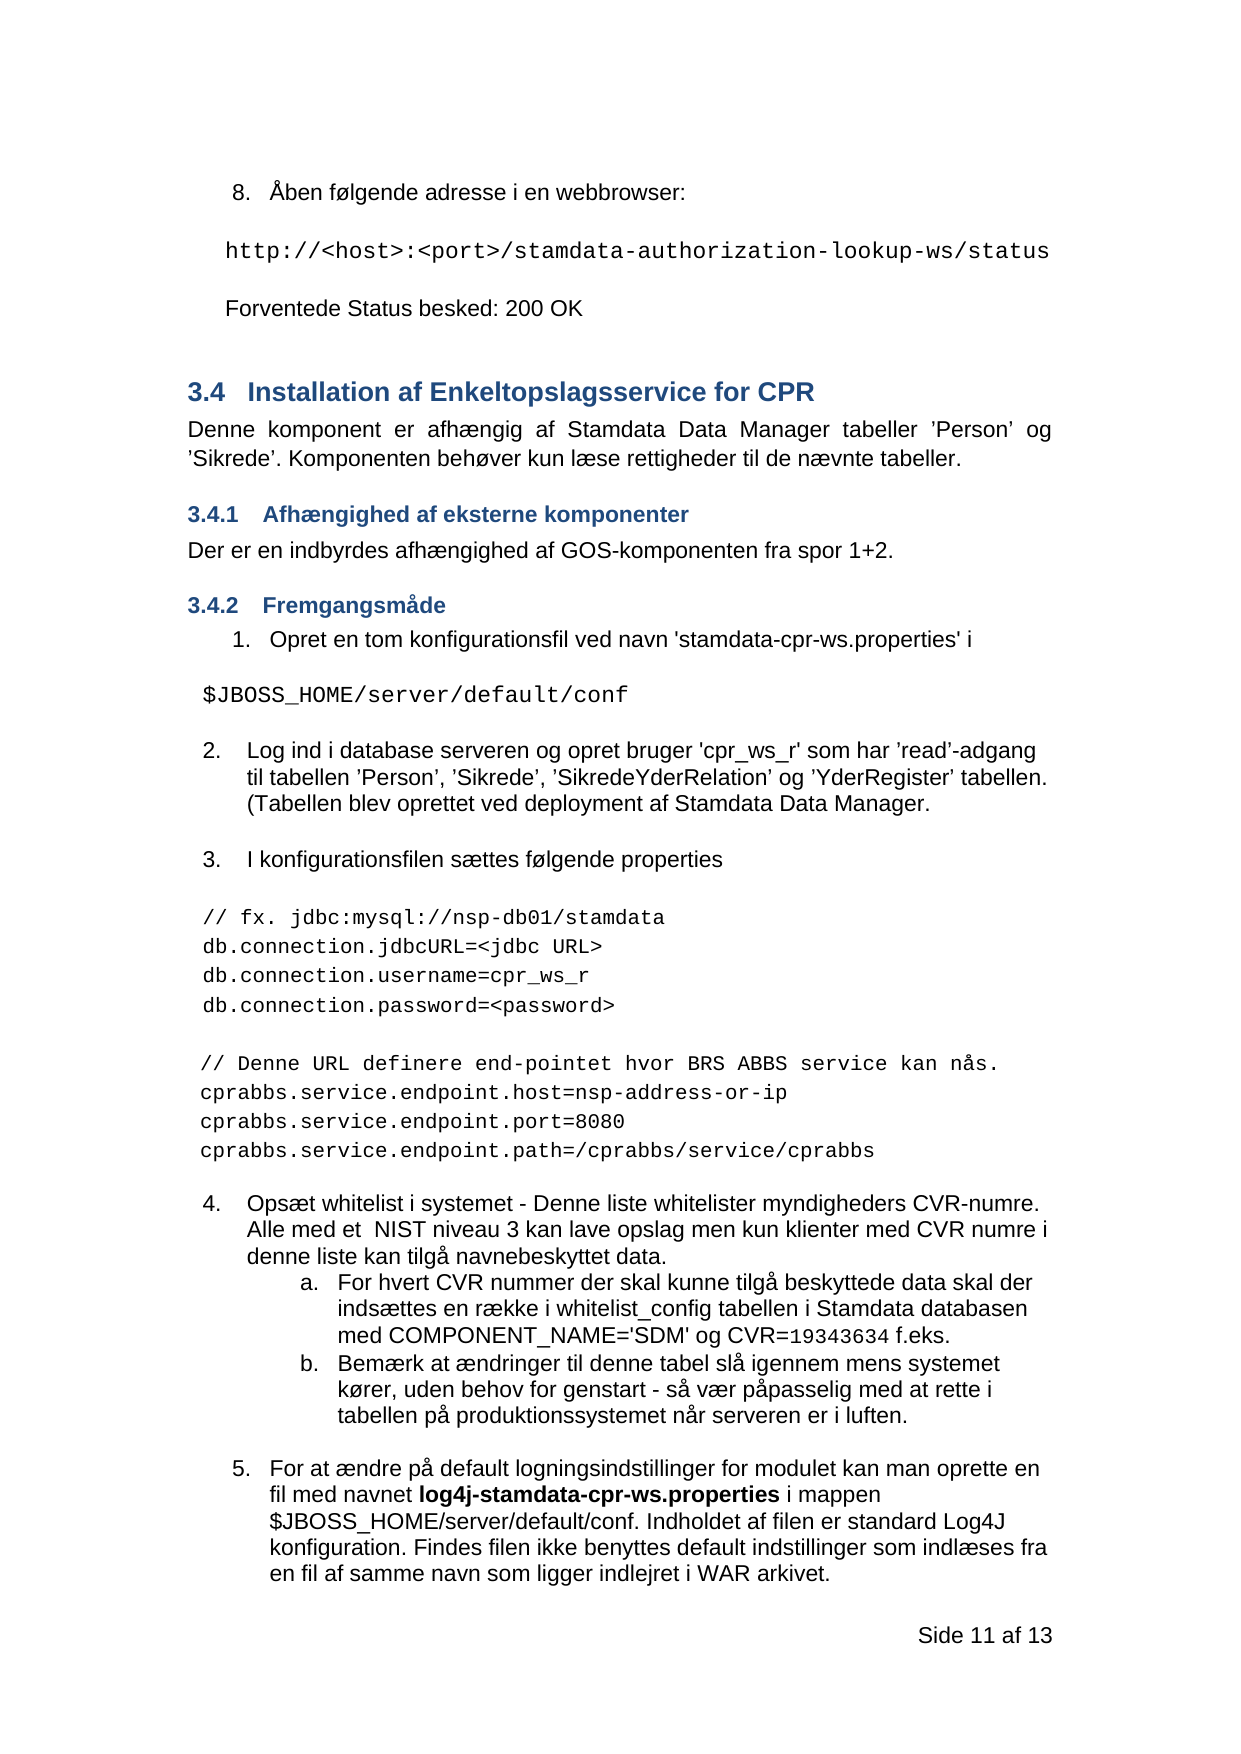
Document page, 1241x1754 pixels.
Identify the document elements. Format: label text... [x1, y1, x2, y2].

text // Denne URL definere end-pointet hvor BRS ABBS service kan nås. [187, 1047, 1053, 1076]
list For at ændre på default logningsindstillinger for modulet kan man oprette en fil med navnet log4j-stamdata-cpr-ws.properties i mappen $JBOSS_HOME/server/default/conf. Indholdet af filen er standard Log4J konfiguration. Findes filen ikke benyttes default indstillinger som indlæses fra en fil af samme navn som ligger indlejret i WAR arkivet. [232, 1455, 1053, 1587]
text Der er en indbyrdes afhængighed af GOS-komponenten fra spor 1+2. [187, 535, 1053, 564]
list Åben følgende adresse i en webbrowser: [232, 179, 1053, 206]
text // fx. jdbc:mysql://nsp-db01/stamdata [202, 901, 1053, 930]
text db.connection.password=<password> [202, 989, 1053, 1018]
list Log ind i database serveren og opret bruger 'cpr_ws_r' som har ’read’-adgang til tabellen ’Person’, ’Sikrede’, ’SikredeYderRelation’ og ’YderRegister’ tabellen. (Tabellen blev oprettet ved deployment af Stamdata Data Manager. [202, 737, 1053, 816]
text Denne komponent er afhængig af Stamdata Data Manager tabeller ’Person’ og ’Sikrede’. Komponenten behøver kun læse rettigheder til de nævnte tabeller. [187, 414, 1053, 472]
list Opret en tom konfigurationsfil ved navn 'stamdata-cpr-ws.properties' i [232, 626, 1053, 653]
subtitle Afhængighed af eksterne komponenter [187, 497, 1053, 528]
text cprabbs.service.endpoint.path=/cprabbs/service/cprabbs [187, 1134, 1053, 1164]
subtitle Fremgangsmåde [187, 589, 1053, 620]
text $JBOSS_HOME/server/default/conf [202, 679, 1053, 708]
text http://<host>:<port>/stamdata-authorization-lookup-ws/status [187, 235, 1053, 264]
text db.connection.username=cpr_ws_r [202, 959, 1053, 989]
list For hvert CVR nummer der skal kunne tilgå beskyttede data skal der indsættes en række i whitelist_config tabellen i Stamdata databasen med COMPONENT_NAME='SDM' og CVR=19343634 f.eks. [300, 1269, 1053, 1349]
text Forventede Status besked: 200 OK [187, 293, 1053, 322]
subtitle Installation af Enkeltopslagsservice for CPR [187, 376, 1053, 408]
text cprabbs.service.endpoint.port=8080 [187, 1105, 1053, 1134]
list I konfigurationsfilen sættes følgende properties [202, 846, 1053, 872]
text cprabbs.service.endpoint.host=nsp-address-or-ip [187, 1076, 1053, 1105]
text db.connection.jdbcURL=<jdbc URL> [202, 930, 1053, 959]
list Bemærk at ændringer til denne tabel slå igennem mens systemet kører, uden behov for genstart - så vær påpasselig med at rette i tabellen på produktionssystemet når serveren er i luften. [300, 1349, 1053, 1455]
list Opsæt whitelist i systemet - Denne liste whitelister myndigheders CVR-numre. Alle med et NIST niveau 3 kan lave opslag men kun klienter med CVR numre i denne liste kan tilgå navnebeskyttet data. [202, 1190, 1053, 1269]
